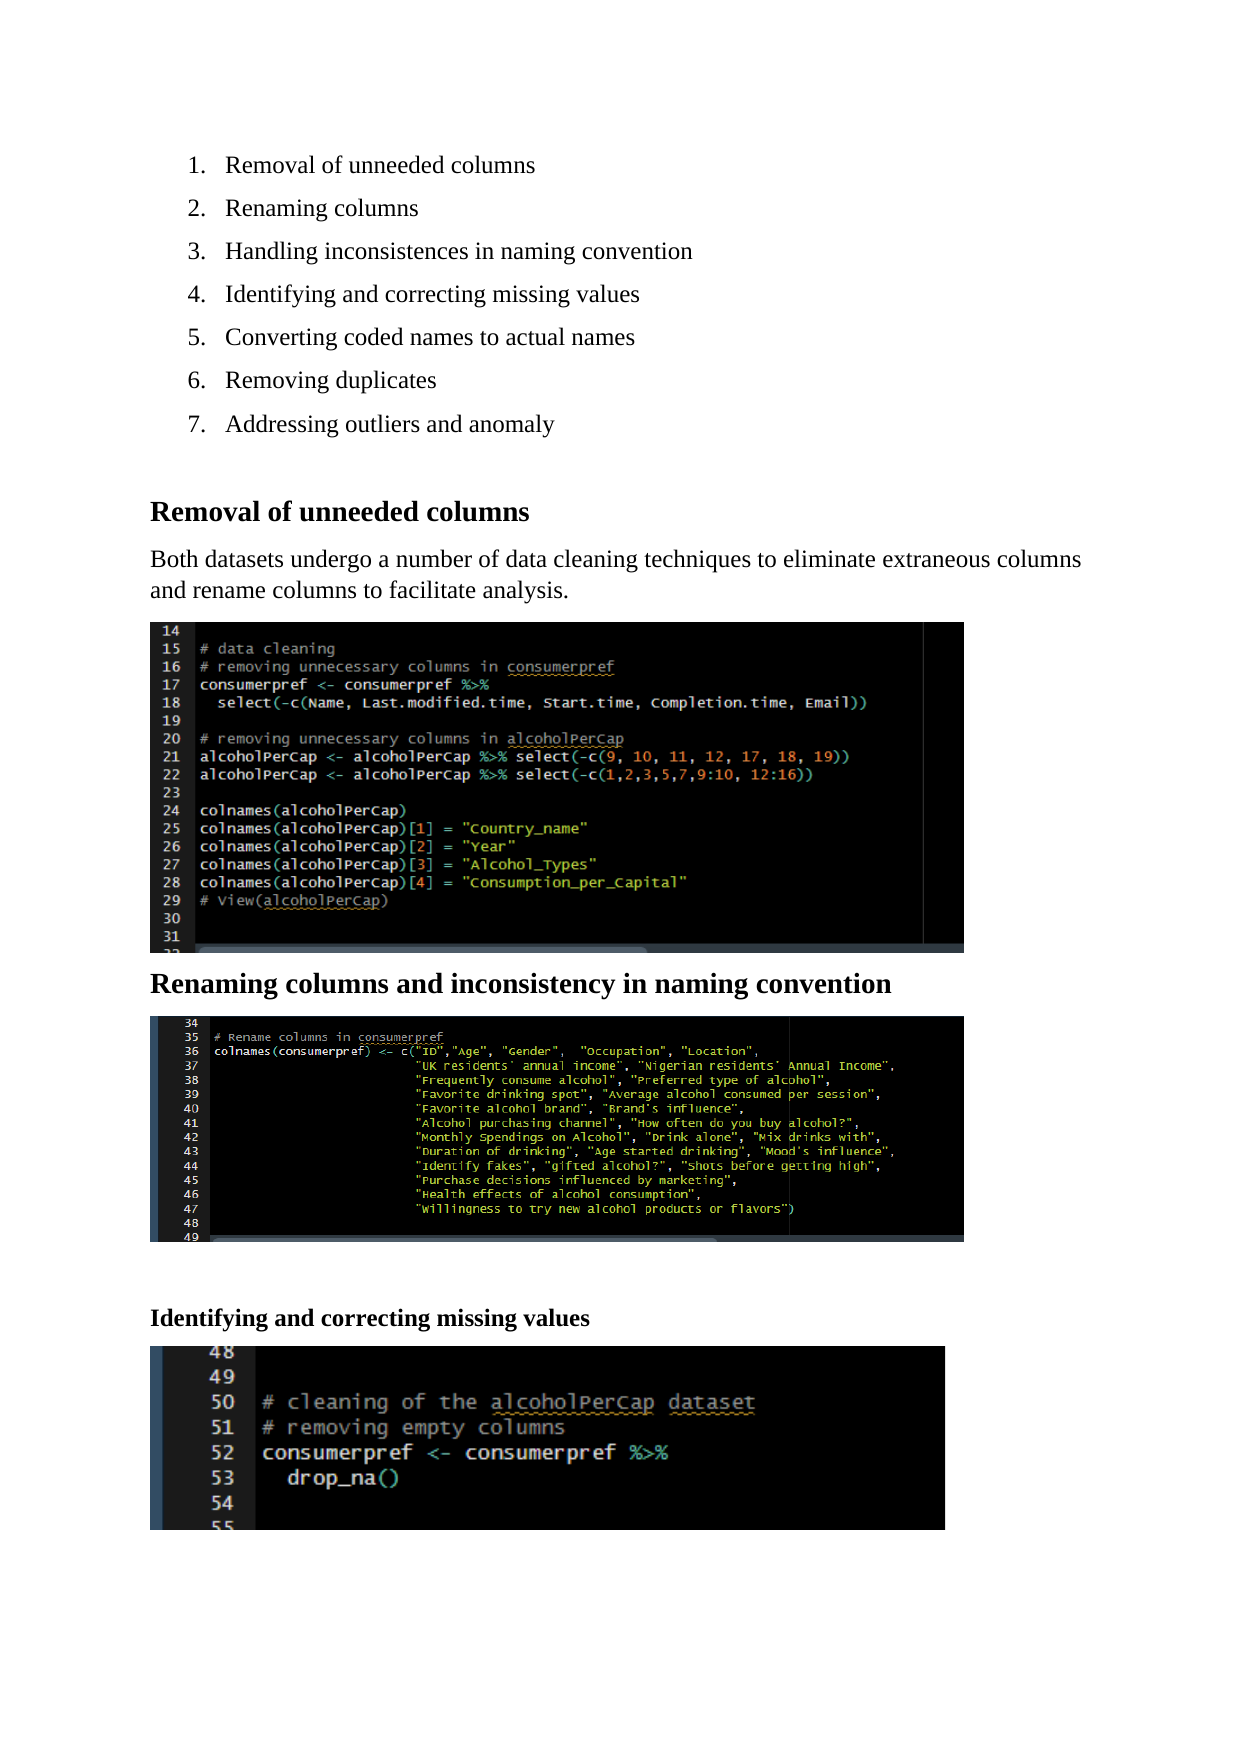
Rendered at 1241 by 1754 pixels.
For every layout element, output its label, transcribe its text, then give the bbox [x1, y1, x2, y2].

text Identifying and correcting missing values [150, 1303, 1090, 1332]
list Removal of unneeded columns [187, 150, 1090, 179]
picture [150, 1016, 964, 1242]
text Removal of unneeded columns [150, 494, 1090, 527]
list Identifying and correcting missing values [187, 279, 1090, 308]
list Addressing outliers and anomaly [187, 409, 1090, 437]
text Renaming columns and inconsistency in naming convention [150, 966, 1090, 1000]
list Removing duplicates [187, 366, 1090, 394]
list Converting coded names to actual names [187, 322, 1090, 351]
list Handling inconsistences in naming convention [187, 236, 1090, 265]
list Renaming columns [187, 193, 1090, 222]
picture [150, 622, 964, 953]
picture [150, 1346, 946, 1530]
text Both datasets undergo a number of data cleaning techniques to eliminate extraneous columns and rename columns to facilitate analysis. [150, 544, 1090, 604]
